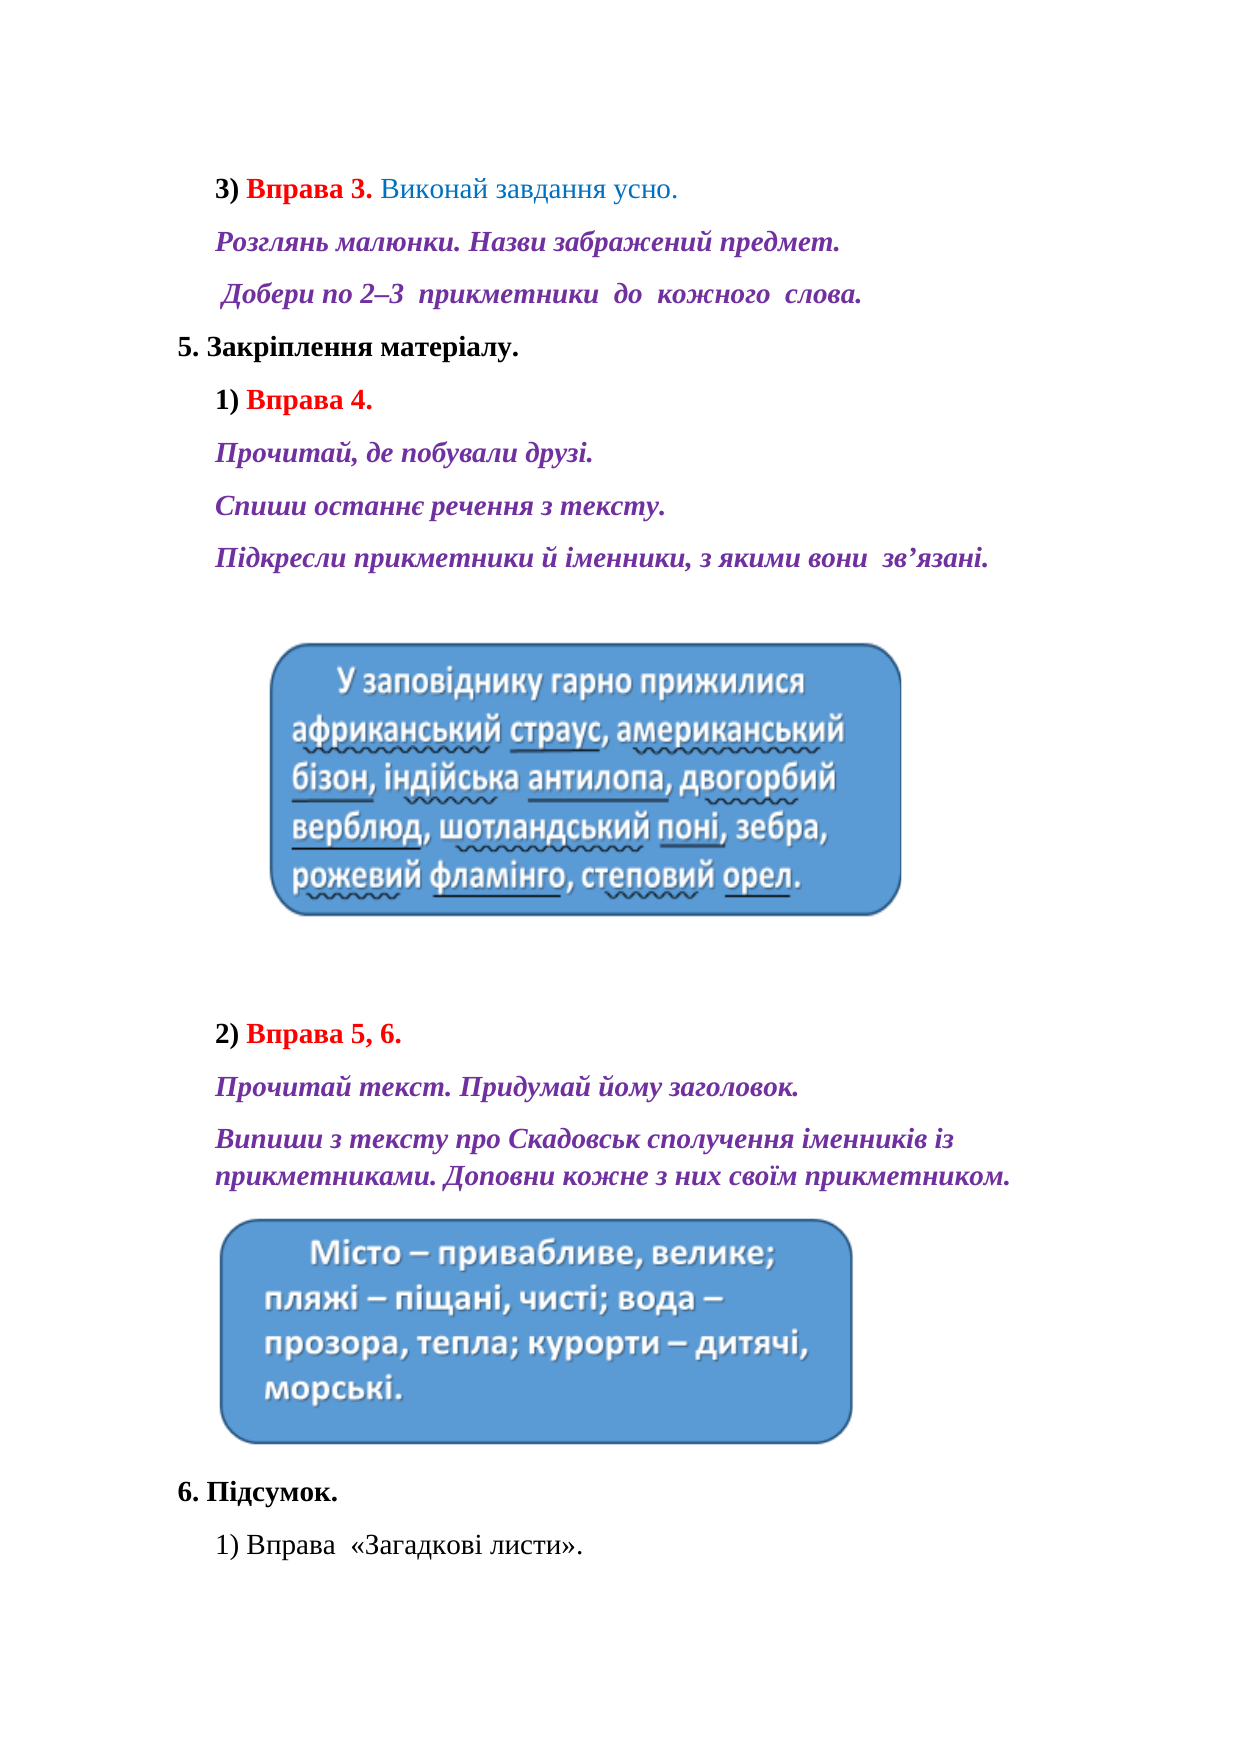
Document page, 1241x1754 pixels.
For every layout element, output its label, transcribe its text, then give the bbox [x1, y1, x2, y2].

text 3) Вправа 3. Виконай завдання усно. [215, 171, 1152, 204]
text Спиши останнє речення з тексту. [215, 488, 1152, 521]
text 5. Закріплення матеріалу. [177, 329, 1152, 363]
text Розглянь малюнки. Назви забражений предмет. [215, 224, 1152, 257]
text 1) Вправа «Загадкові листи». [177, 1527, 1152, 1561]
text Добери по 2–3 прикметники до кожного слова. [215, 277, 1152, 310]
picture [218, 1214, 854, 1446]
text Прочитай, де побували друзі. [215, 435, 1152, 468]
text 6. Підсумок. [177, 1474, 1152, 1508]
text Підкресли прикметники й іменники, з якими вони зв’язані. [215, 541, 1152, 574]
text 2) Вправа 5, 6. [177, 1016, 1152, 1049]
picture [267, 640, 902, 919]
text Випиши з тексту про Скадовськ сполучення іменників із прикметниками. Доповни кожне з них своїм прикметником. [215, 1122, 1152, 1191]
text 1) Вправа 4. [215, 382, 1152, 416]
text Прочитай текст. Придумай йому заголовок. [177, 1069, 1152, 1102]
